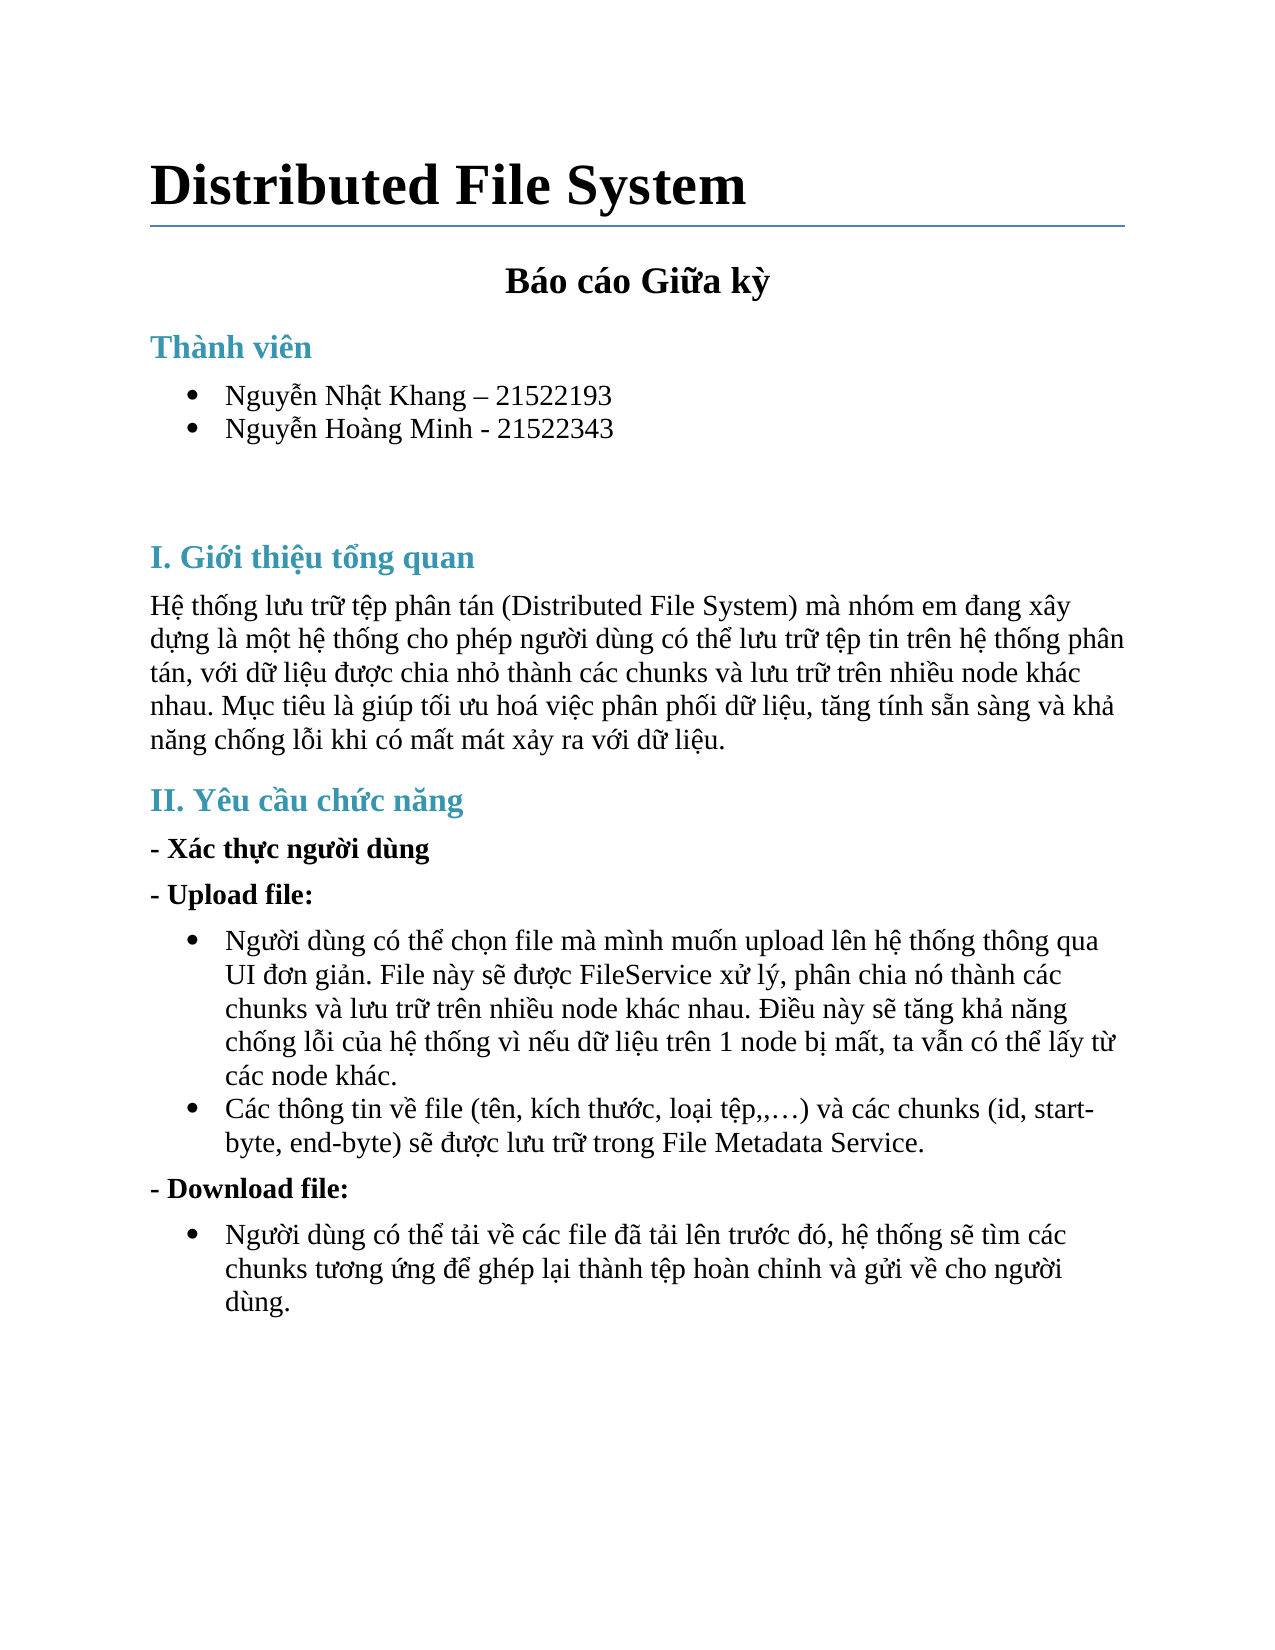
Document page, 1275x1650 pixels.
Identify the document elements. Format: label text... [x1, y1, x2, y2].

list Người dùng có thể tải về các file đã tải lên trước đó, hệ thống sẽ tìm các chunks tương ứng để ghép lại thành tệp hoàn chỉnh và gửi về cho người dùng. [187, 1217, 1125, 1318]
list Người dùng có thể chọn file mà mình muốn upload lên hệ thống thông qua UI đơn giản. File này sẽ được FileService xử lý, phân chia nó thành các chunks và lưu trữ trên nhiều node khác nhau. Điều này sẽ tăng khả năng chống lỗi của hệ thống vì nếu dữ liệu trên 1 node bị mất, ta vẫn có thể lấy từ các node khác. [187, 923, 1125, 1091]
subtitle I. Giới thiệu tổng quan [150, 537, 1125, 575]
list Nguyễn Hoàng Minh - 21522343 [187, 411, 1125, 445]
text Báo cáo Giữa kỳ [150, 259, 1125, 302]
title Distributed File System [150, 150, 1125, 225]
subtitle Thành viên [150, 327, 1125, 365]
text - Upload file: [150, 877, 1125, 911]
text - Download file: [150, 1171, 1125, 1204]
text - Xác thực người dùng [150, 831, 1125, 865]
text Hệ thống lưu trữ tệp phân tán (Distributed File System) mà nhóm em đang xây dựng là một hệ thống cho phép người dùng có thể lưu trữ tệp tin trên hệ thống phân tán, với dữ liệu được chia nhỏ thành các chunks và lưu trữ trên nhiều node khác nhau. Mục tiêu là giúp tối ưu hoá việc phân phối dữ liệu, tăng tính sẵn sàng và khả năng chống lỗi khi có mất mát xảy ra với dữ liệu. [150, 588, 1125, 756]
list Các thông tin về file (tên, kích thước, loại tệp,,…) và các chunks (id, start-byte, end-byte) sẽ được lưu trữ trong File Metadata Service. [187, 1091, 1125, 1158]
subtitle II. Yêu cầu chức năng [150, 781, 1125, 819]
list Nguyễn Nhật Khang – 21522193 [187, 378, 1125, 411]
